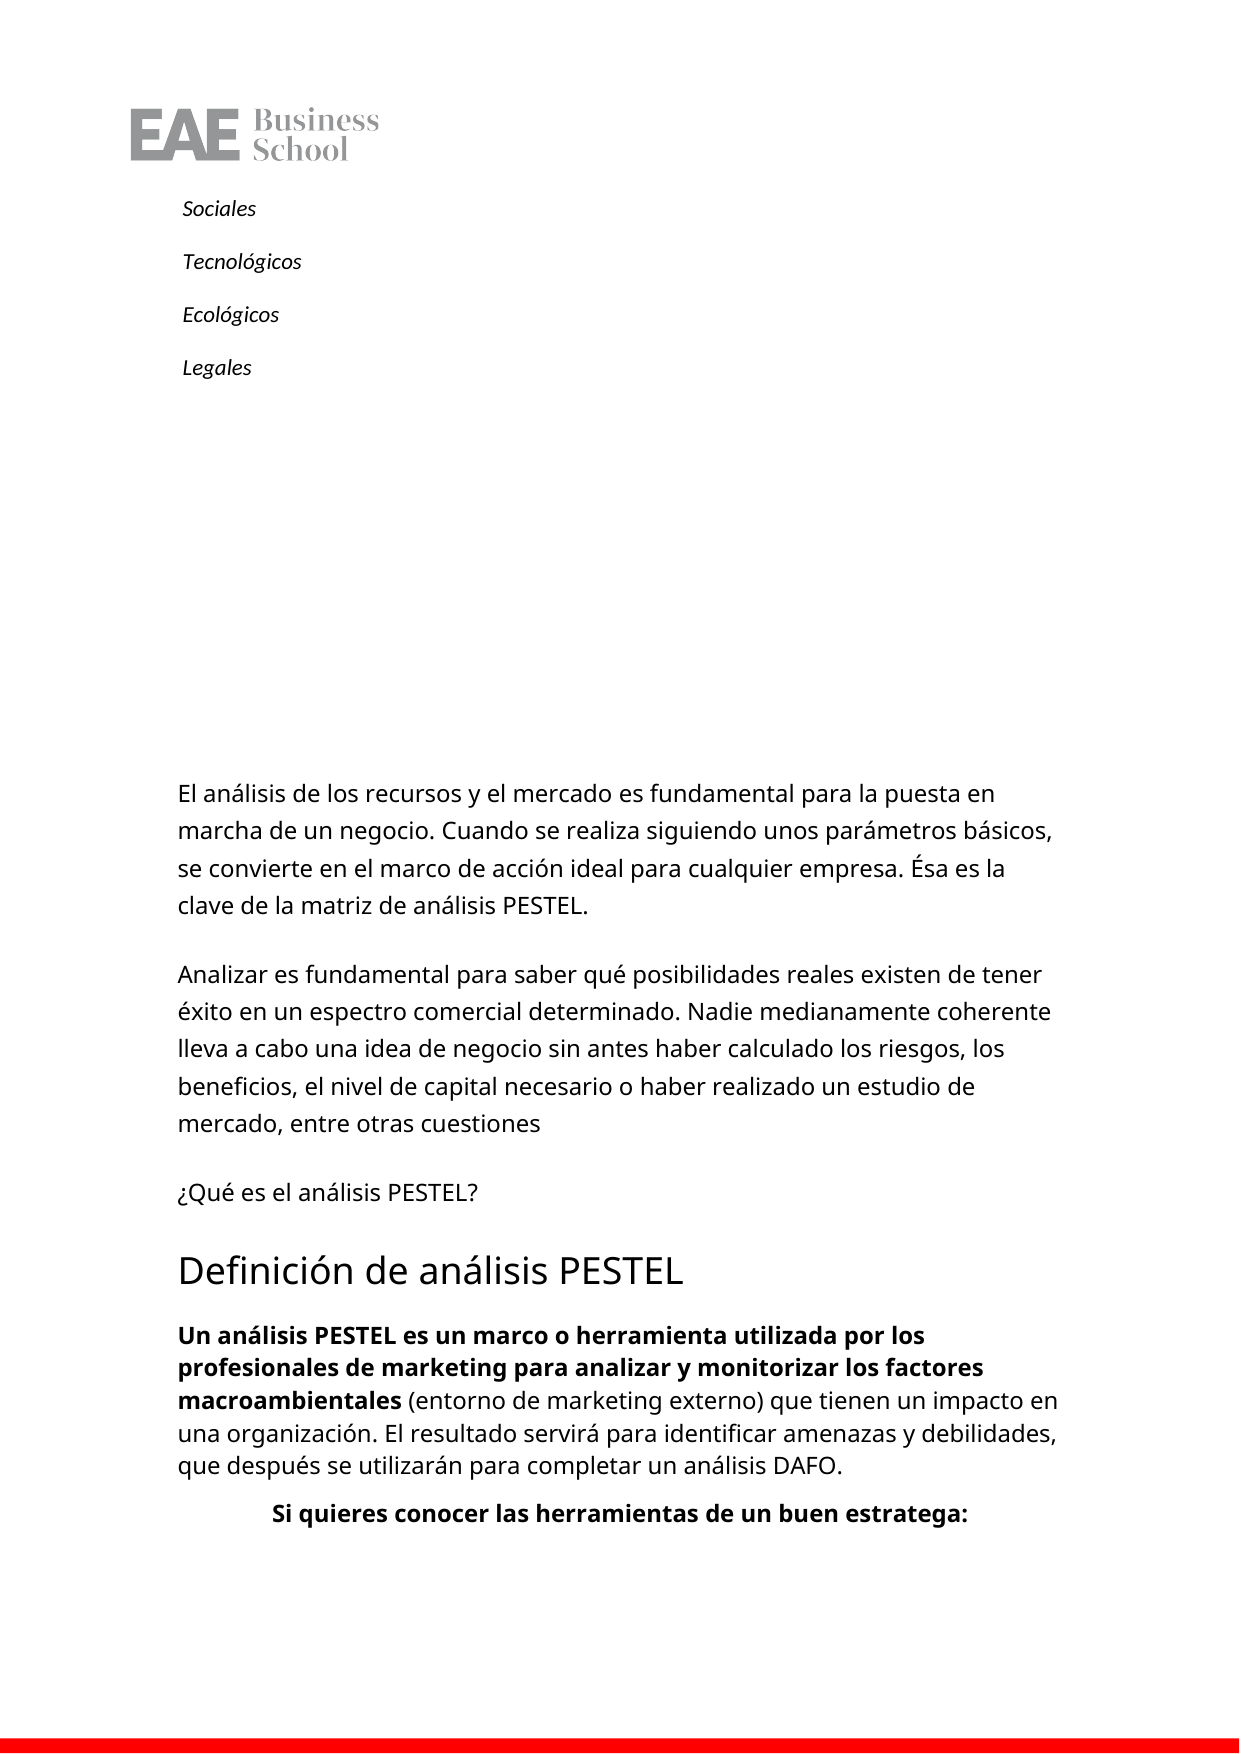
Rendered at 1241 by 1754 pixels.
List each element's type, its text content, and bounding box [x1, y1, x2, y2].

text Ecológicos [177, 300, 1063, 328]
text Legales [177, 353, 1063, 381]
subtitle Analizar es fundamental para saber qué posibilidades reales existen de tener éxito en un espectro comercial determinado. Nadie medianamente coherente lleva a cabo una idea de negocio sin antes haber calculado los riesgos, los beneficios, el nivel de capital necesario o haber realizado un estudio de mercado, entre otras cuestiones [177, 957, 1063, 1140]
text Un análisis PESTEL es un marco o herramienta utilizada por los profesionales de marketing para analizar y monitorizar los factores macroambientales (entorno de marketing externo) que tienen un impacto en una organización. El resultado servirá para identificar amenazas y debilidades, que después se utilizarán para completar un análisis DAFO. [177, 1319, 1063, 1482]
subtitle ¿Qué es el análisis PESTEL? [177, 1176, 1063, 1208]
text Tecnológicos [177, 247, 1063, 275]
subtitle El análisis de los recursos y el mercado es fundamental para la puesta en marcha de un negocio. Cuando se realiza siguiendo unos parámetros básicos, se convierte en el marco de acción ideal para cualquier empresa. Ésa es la clave de la matriz de análisis PESTEL. [177, 777, 1063, 921]
text Si quieres conocer las herramientas de un buen estratega: [177, 1497, 1063, 1530]
subtitle Definición de análisis PESTEL [177, 1244, 1063, 1295]
picture [130, 107, 379, 161]
text Sociales [177, 194, 1063, 222]
